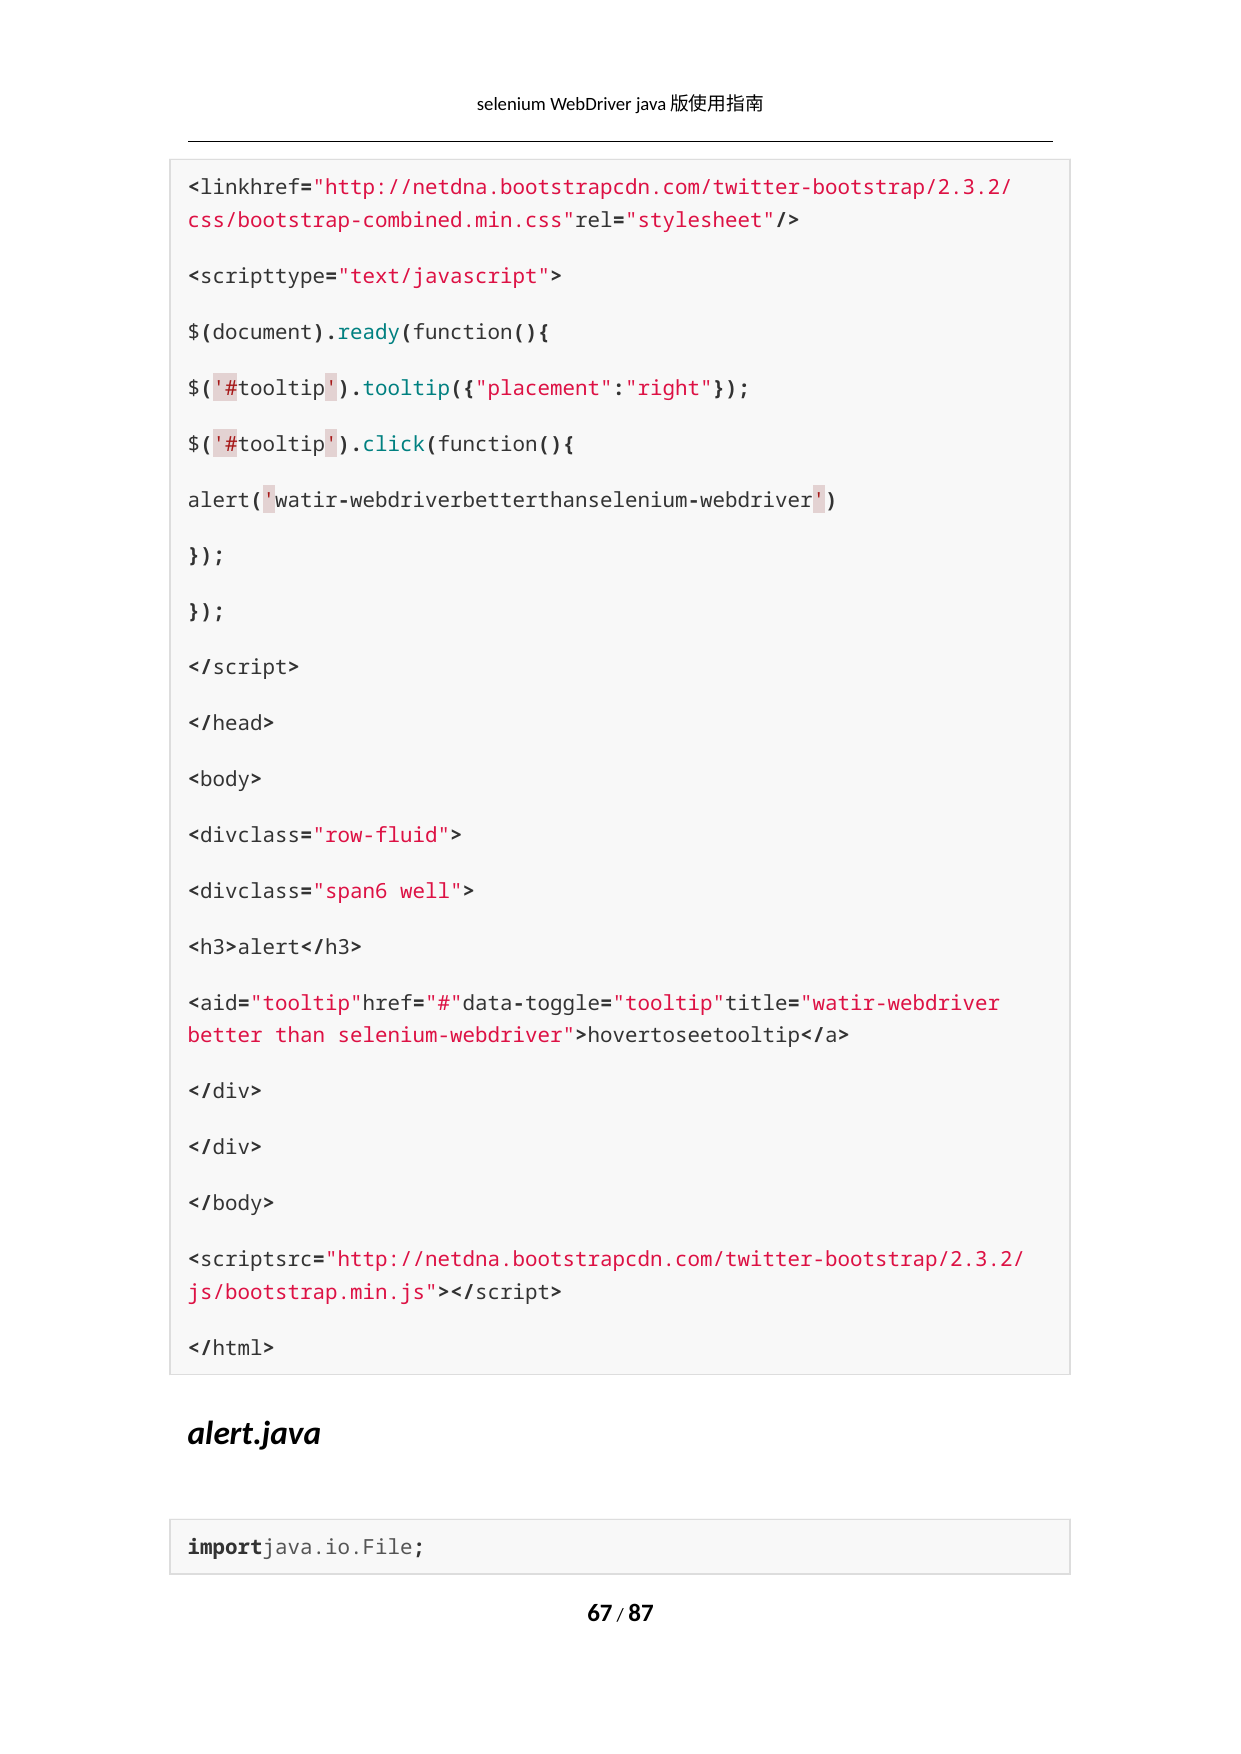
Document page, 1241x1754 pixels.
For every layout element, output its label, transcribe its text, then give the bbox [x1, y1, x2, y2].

text alert('watir-webdriverbetterthanselenium-webdriver') [171, 471, 1069, 515]
text <body> [171, 750, 1069, 795]
text }); [171, 583, 1069, 627]
subtitle alert.java [187, 1400, 1053, 1465]
text <divclass="span6 well"> [171, 862, 1069, 907]
text <divclass="row-fluid"> [171, 806, 1069, 851]
text $(document).ready(function(){ [171, 303, 1069, 347]
text </body> [171, 1174, 1069, 1219]
text </html> [171, 1319, 1069, 1374]
text $('#tooltip').click(function(){ [171, 415, 1069, 459]
text <linkhref="http://netdna.bootstrapcdn.com/twitter-bootstrap/2.3.2/css/bootstrap-combined.min.css"rel="stylesheet"/> [171, 160, 1069, 236]
text <aid="tooltip"href="#"data-toggle="tooltip"title="watir-webdriver better than selenium-webdriver">hovertoseetooltip</a> [171, 974, 1069, 1051]
text </div> [171, 1118, 1069, 1163]
text }); [171, 527, 1069, 571]
text <scripttype="text/javascript"> [171, 247, 1069, 291]
text <scriptsrc="http://netdna.bootstrapcdn.com/twitter-bootstrap/2.3.2/js/bootstrap.min.js"></script> [171, 1230, 1069, 1307]
text importjava.io.File; [171, 1520, 1069, 1573]
text </div> [171, 1063, 1069, 1107]
text <h3>alert</h3> [171, 918, 1069, 963]
text </head> [171, 694, 1069, 739]
text $('#tooltip').tooltip({"placement":"right"}); [171, 359, 1069, 403]
text </script> [171, 638, 1069, 683]
